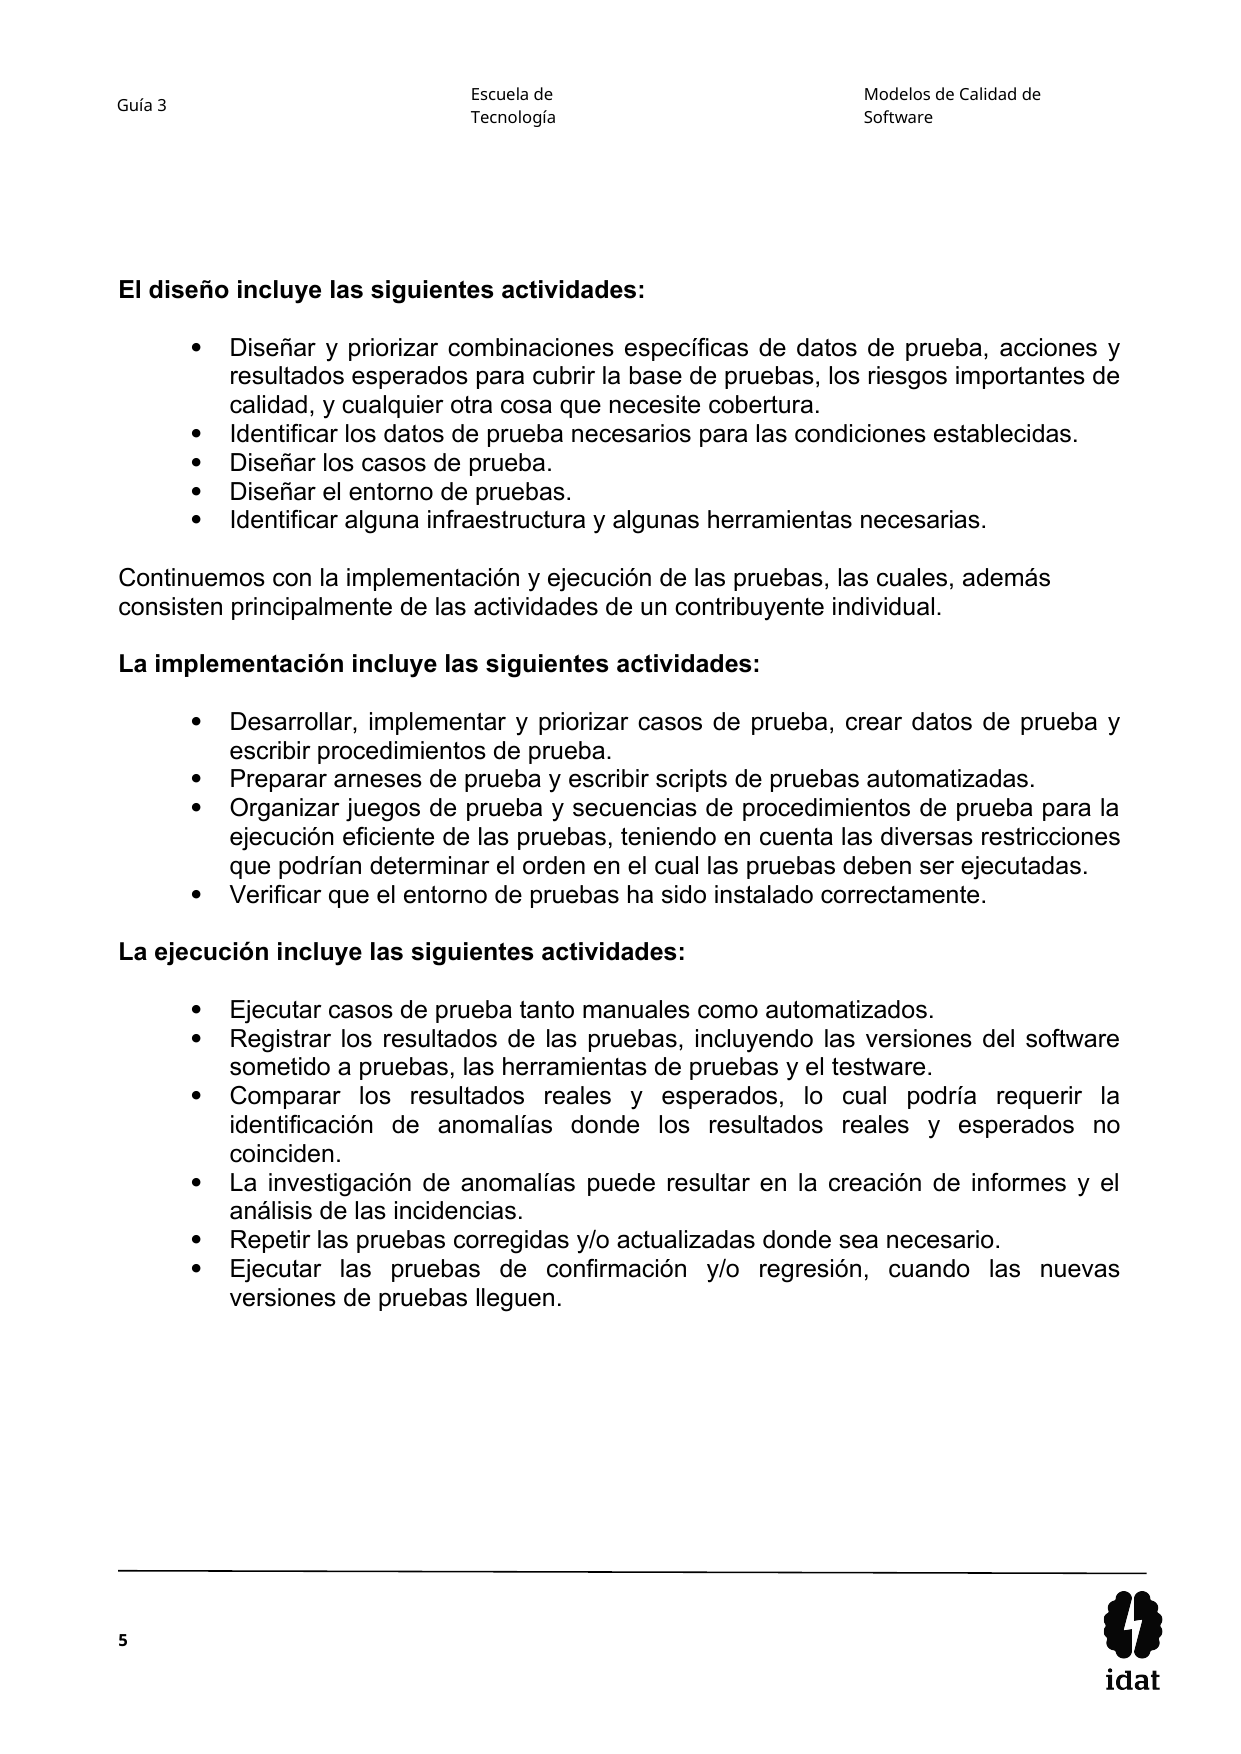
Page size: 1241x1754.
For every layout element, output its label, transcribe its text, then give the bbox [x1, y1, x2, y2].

list Diseñar el entorno de pruebas. [192, 477, 1122, 505]
list Comparar los resultados reales y esperados, lo cual podría requerir la identificación de anomalías donde los resultados reales y esperados no coinciden. [192, 1081, 1122, 1167]
list Registrar los resultados de las pruebas, incluyendo las versiones del software sometido a pruebas, las herramientas de pruebas y el testware. [192, 1023, 1122, 1081]
list Organizar juegos de prueba y secuencias de procedimientos de prueba para la ejecución eficiente de las pruebas, teniendo en cuenta las diversas restricciones que podrían determinar el orden en el cual las pruebas deben ser ejecutadas. [192, 793, 1122, 879]
list Identificar los datos de prueba necesarios para las condiciones establecidas. [192, 419, 1122, 448]
list Preparar arneses de prueba y escribir scripts de pruebas automatizadas. [192, 764, 1122, 793]
list Identificar alguna infraestructura y algunas herramientas necesarias. [192, 505, 1122, 534]
list Ejecutar casos de prueba tanto manuales como automatizados. [192, 995, 1122, 1023]
list Desarrollar, implementar y priorizar casos de prueba, crear datos de prueba y escribir procedimientos de prueba. [192, 707, 1122, 764]
text Continuemos con la implementación y ejecución de las pruebas, las cuales, además consisten principalmente de las actividades de un contribuyente individual. [118, 563, 1122, 621]
list Repetir las pruebas corregidas y/o actualizadas donde sea necesario. [192, 1225, 1122, 1254]
list Diseñar y priorizar combinaciones específicas de datos de prueba, acciones y resultados esperados para cubrir la base de pruebas, los riesgos importantes de calidad, y cualquier otra cosa que necesite cobertura. [192, 332, 1122, 419]
list Verificar que el entorno de pruebas ha sido instalado correctamente. [192, 879, 1122, 908]
text La implementación incluye las siguientes actividades: [118, 649, 1122, 678]
list Diseñar los casos de prueba. [192, 448, 1122, 477]
picture [1103, 1591, 1163, 1690]
list La investigación de anomalías puede resultar en la creación de informes y el análisis de las incidencias. [192, 1167, 1122, 1225]
text El diseño incluye las siguientes actividades: [118, 275, 1122, 304]
text La ejecución incluye las siguientes actividades: [118, 937, 1122, 966]
list Ejecutar las pruebas de confirmación y/o regresión, cuando las nuevas versiones de pruebas lleguen. [192, 1254, 1122, 1312]
